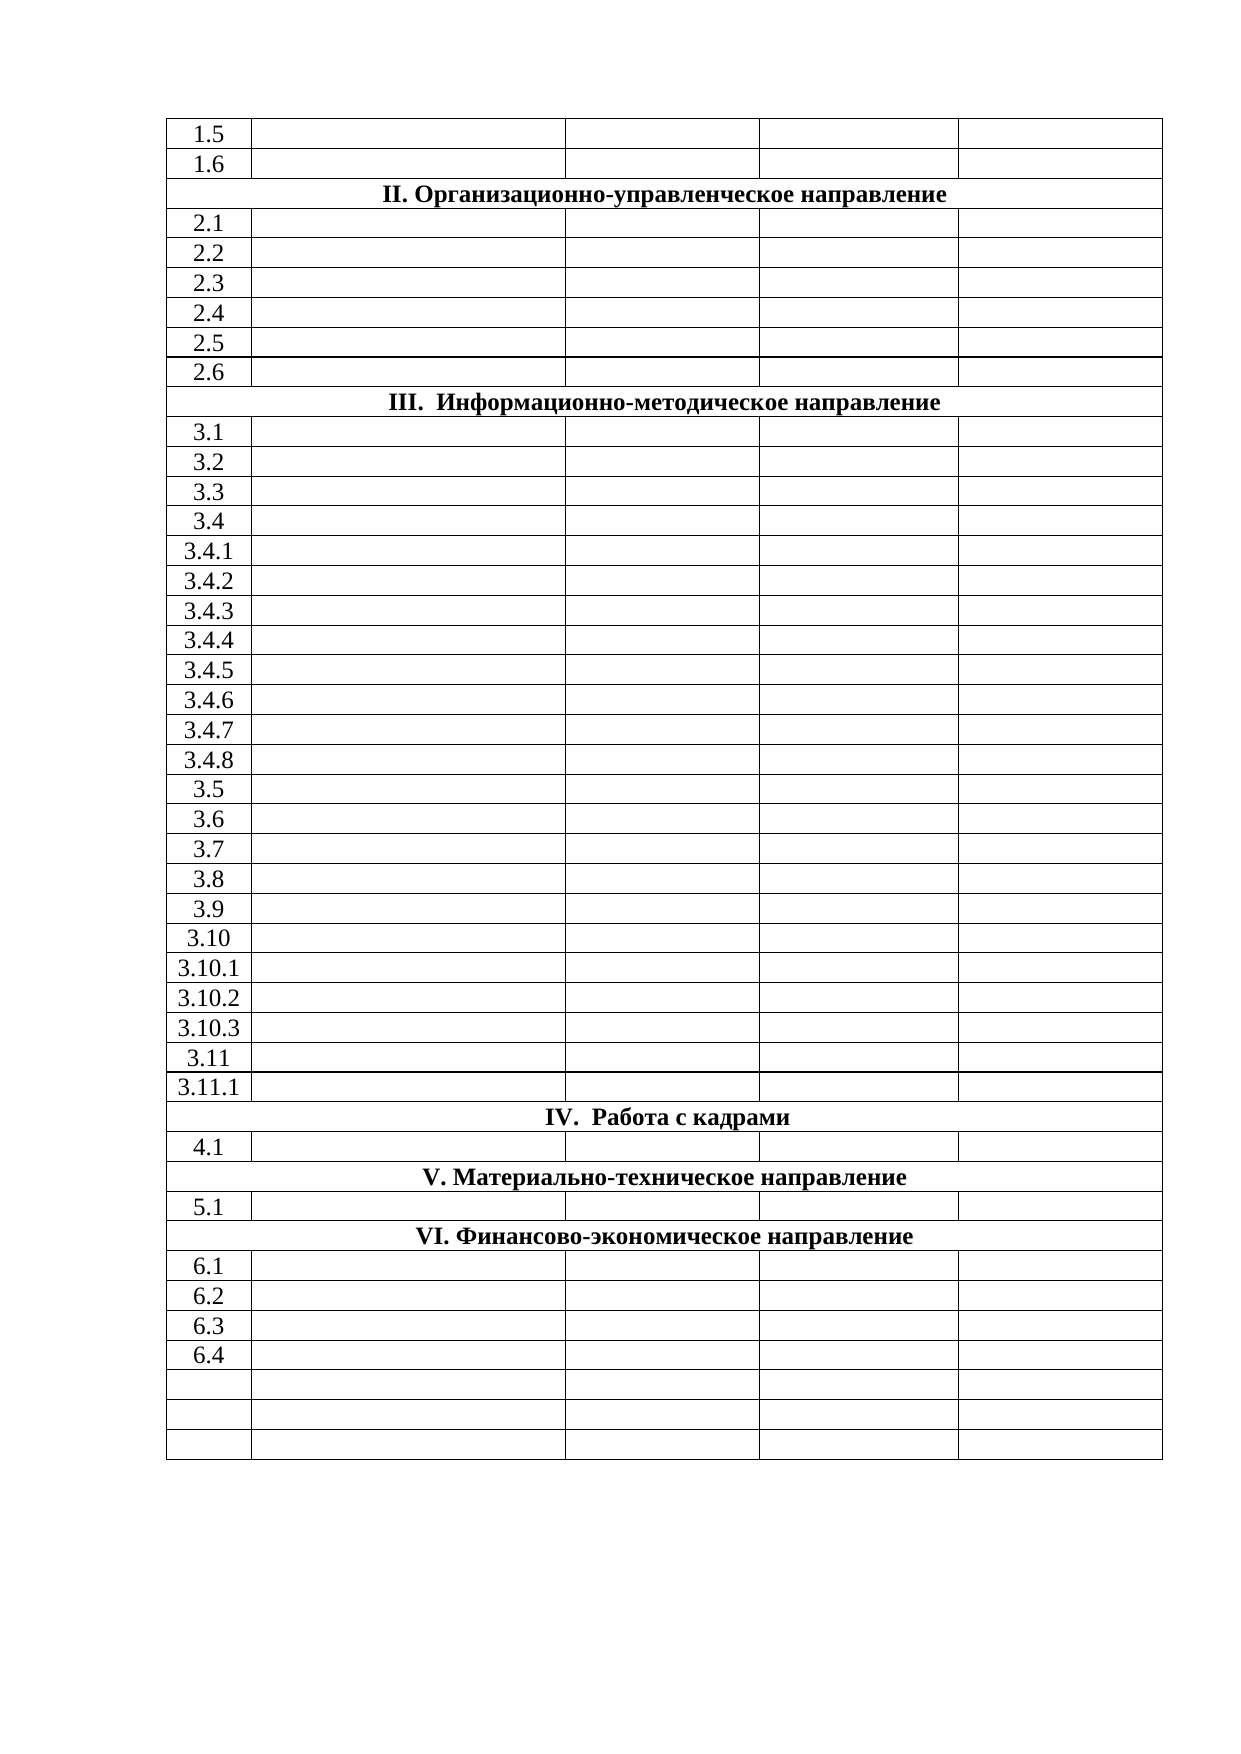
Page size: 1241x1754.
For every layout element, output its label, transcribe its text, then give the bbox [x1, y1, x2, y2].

table_cell [252, 1430, 565, 1459]
table_cell 6.4 [167, 1341, 251, 1369]
table_cell [760, 506, 958, 535]
table_cell [959, 745, 1162, 773]
table_cell [760, 1281, 958, 1310]
table_cell [566, 1311, 759, 1339]
table_cell [252, 1341, 565, 1369]
table_cell [959, 1251, 1162, 1280]
table_cell [252, 506, 565, 535]
table_cell [760, 328, 958, 356]
table_cell [959, 506, 1162, 535]
table_cell [959, 924, 1162, 952]
table_cell [760, 626, 958, 654]
table_cell [252, 1073, 565, 1101]
table_cell [959, 149, 1162, 178]
table_cell 3.4.4 [167, 626, 251, 654]
table_cell [566, 596, 759, 624]
table_cell [959, 596, 1162, 624]
table_cell 3.8 [167, 864, 251, 893]
table_cell 3.4.7 [167, 715, 251, 744]
table_cell [760, 566, 958, 595]
table_cell [566, 745, 759, 773]
table_cell [566, 834, 759, 863]
table_cell 3.10.1 [167, 953, 251, 982]
table_cell [959, 566, 1162, 595]
table_cell [566, 1341, 759, 1369]
table_cell [959, 1430, 1162, 1459]
table_cell [566, 119, 759, 148]
table_cell [959, 1370, 1162, 1399]
table_cell [252, 685, 565, 714]
table_cell [566, 924, 759, 952]
table_cell [252, 1043, 565, 1071]
table_cell [566, 894, 759, 922]
table_cell [760, 1192, 958, 1220]
table_cell [959, 983, 1162, 1012]
table_cell [760, 536, 958, 565]
table_cell 3.10.2 [167, 983, 251, 1012]
table_cell [167, 1370, 251, 1399]
table_cell [566, 1370, 759, 1399]
table_cell 5.1 [167, 1192, 251, 1220]
table_cell [566, 1430, 759, 1459]
table_cell [566, 685, 759, 714]
table_cell [760, 1400, 958, 1429]
table_cell [566, 864, 759, 893]
table_cell [566, 626, 759, 654]
table_cell [760, 358, 958, 386]
table_cell [959, 655, 1162, 684]
table_cell [959, 1192, 1162, 1220]
table_cell [959, 864, 1162, 893]
table_cell [566, 1013, 759, 1042]
table_cell [566, 238, 759, 267]
table_cell 3.4.1 [167, 536, 251, 565]
table_cell [959, 209, 1162, 237]
table_cell [252, 209, 565, 237]
table_cell 2.1 [167, 209, 251, 237]
table_cell [566, 775, 759, 803]
table_cell [760, 655, 958, 684]
table_cell [566, 149, 759, 178]
table_cell IV. Работа с кадрами [167, 1102, 1162, 1131]
table_cell [959, 1281, 1162, 1310]
table_cell [566, 804, 759, 833]
table_cell [252, 596, 565, 624]
table_cell [760, 775, 958, 803]
table_cell [252, 864, 565, 893]
table_cell [566, 268, 759, 297]
table_cell [252, 924, 565, 952]
table_cell [252, 1400, 565, 1429]
table_cell 4.1 [167, 1132, 251, 1161]
table_cell [252, 536, 565, 565]
table_cell [760, 1251, 958, 1280]
table_cell [760, 953, 958, 982]
table_cell [959, 1400, 1162, 1429]
table_cell [760, 1132, 958, 1161]
table_cell [760, 119, 958, 148]
table_cell [252, 655, 565, 684]
table_cell [566, 358, 759, 386]
table_cell [167, 1400, 251, 1429]
table_cell [566, 1400, 759, 1429]
table_cell [566, 298, 759, 327]
table_cell [959, 775, 1162, 803]
table_cell [566, 417, 759, 446]
table_cell 2.3 [167, 268, 251, 297]
table_cell 3.9 [167, 894, 251, 922]
table_cell [760, 596, 958, 624]
table_cell [760, 864, 958, 893]
table_cell 3.11.1 [167, 1073, 251, 1101]
table_cell [252, 119, 565, 148]
table_cell [959, 119, 1162, 148]
table_cell [760, 1311, 958, 1339]
table_cell [252, 1192, 565, 1220]
table_cell 3.4.6 [167, 685, 251, 714]
table_cell [959, 268, 1162, 297]
table_cell [760, 834, 958, 863]
table_cell [252, 298, 565, 327]
table_cell 2.4 [167, 298, 251, 327]
table_cell [252, 328, 565, 356]
table_cell [760, 685, 958, 714]
table_cell 3.10 [167, 924, 251, 952]
table_cell [959, 238, 1162, 267]
table_cell [959, 834, 1162, 863]
table_cell [252, 834, 565, 863]
table_cell 1.5 [167, 119, 251, 148]
table_cell [252, 149, 565, 178]
table_cell [252, 566, 565, 595]
table_cell [566, 566, 759, 595]
table_cell [760, 268, 958, 297]
table_cell [252, 953, 565, 982]
table_cell [252, 1251, 565, 1280]
table_cell [959, 804, 1162, 833]
table_cell [252, 804, 565, 833]
table_cell [566, 983, 759, 1012]
table_cell [760, 1043, 958, 1071]
table_cell [252, 477, 565, 505]
table_cell [566, 953, 759, 982]
table_cell [760, 1341, 958, 1369]
table_cell [566, 655, 759, 684]
table_cell [252, 447, 565, 476]
table_cell [959, 358, 1162, 386]
table_cell [252, 775, 565, 803]
table_cell 6.2 [167, 1281, 251, 1310]
table_cell [566, 1251, 759, 1280]
table_cell 3.11 [167, 1043, 251, 1071]
table_cell 3.7 [167, 834, 251, 863]
table_cell [959, 477, 1162, 505]
table_cell [566, 1043, 759, 1071]
table_cell [566, 477, 759, 505]
table_cell [252, 268, 565, 297]
table_cell [252, 1370, 565, 1399]
table_cell [566, 1192, 759, 1220]
table_cell [760, 1430, 958, 1459]
table_cell 3.2 [167, 447, 251, 476]
table_cell [760, 1013, 958, 1042]
table_cell [252, 983, 565, 1012]
table_cell [959, 536, 1162, 565]
table_cell [959, 298, 1162, 327]
table_cell 6.3 [167, 1311, 251, 1339]
table_cell [167, 1430, 251, 1459]
table_cell 3.4 [167, 506, 251, 535]
table_cell [252, 715, 565, 744]
table_cell 3.1 [167, 417, 251, 446]
table_cell [760, 417, 958, 446]
table_cell VI. Финансово-экономическое направление [167, 1221, 1162, 1250]
table_cell [760, 715, 958, 744]
table_cell [959, 715, 1162, 744]
table_cell [760, 983, 958, 1012]
table_cell [760, 924, 958, 952]
table_cell [566, 209, 759, 237]
table_cell 6.1 [167, 1251, 251, 1280]
table_cell [959, 685, 1162, 714]
table_cell [959, 894, 1162, 922]
table_cell [760, 298, 958, 327]
table_cell 3.10.3 [167, 1013, 251, 1042]
table_cell [252, 626, 565, 654]
table_cell [566, 447, 759, 476]
table_cell [760, 149, 958, 178]
table_cell [252, 1311, 565, 1339]
table_cell [760, 804, 958, 833]
table_cell 3.6 [167, 804, 251, 833]
table_cell [252, 417, 565, 446]
table_cell [760, 1370, 958, 1399]
table_cell [760, 1073, 958, 1101]
table_cell [252, 358, 565, 386]
table_cell [252, 1132, 565, 1161]
table_cell 3.4.8 [167, 745, 251, 773]
table_cell [959, 626, 1162, 654]
table_cell [959, 1043, 1162, 1071]
table_cell [760, 894, 958, 922]
table_cell [566, 536, 759, 565]
table_cell V. Материально-техническое направление [167, 1162, 1162, 1191]
table_cell [760, 238, 958, 267]
table_cell [566, 1132, 759, 1161]
table_cell 2.2 [167, 238, 251, 267]
table_cell [252, 745, 565, 773]
table_cell [566, 328, 759, 356]
table_cell [566, 1073, 759, 1101]
table_cell [760, 477, 958, 505]
table_cell II. Организационно-управленческое направление [167, 179, 1162, 207]
table_cell III. Информационно-методическое направление [167, 387, 1162, 416]
table_cell [959, 953, 1162, 982]
table_cell 3.4.2 [167, 566, 251, 595]
table_cell [959, 1073, 1162, 1101]
table_cell [252, 894, 565, 922]
table_cell [959, 328, 1162, 356]
table_cell 2.6 [167, 358, 251, 386]
table_cell 2.5 [167, 328, 251, 356]
table_cell [566, 506, 759, 535]
table_cell 3.5 [167, 775, 251, 803]
table_cell [252, 1013, 565, 1042]
table_cell 3.4.5 [167, 655, 251, 684]
table_cell [566, 1281, 759, 1310]
table_cell 3.3 [167, 477, 251, 505]
table_cell [959, 447, 1162, 476]
table_cell [959, 1132, 1162, 1161]
table_cell 1.6 [167, 149, 251, 178]
table_cell [959, 1013, 1162, 1042]
table_cell [760, 447, 958, 476]
table_cell [959, 1311, 1162, 1339]
table_cell [252, 238, 565, 267]
table_cell [566, 715, 759, 744]
table_cell [760, 745, 958, 773]
table_cell [760, 209, 958, 237]
table_cell [252, 1281, 565, 1310]
table_cell 3.4.3 [167, 596, 251, 624]
table_cell [959, 1341, 1162, 1369]
table_cell [959, 417, 1162, 446]
